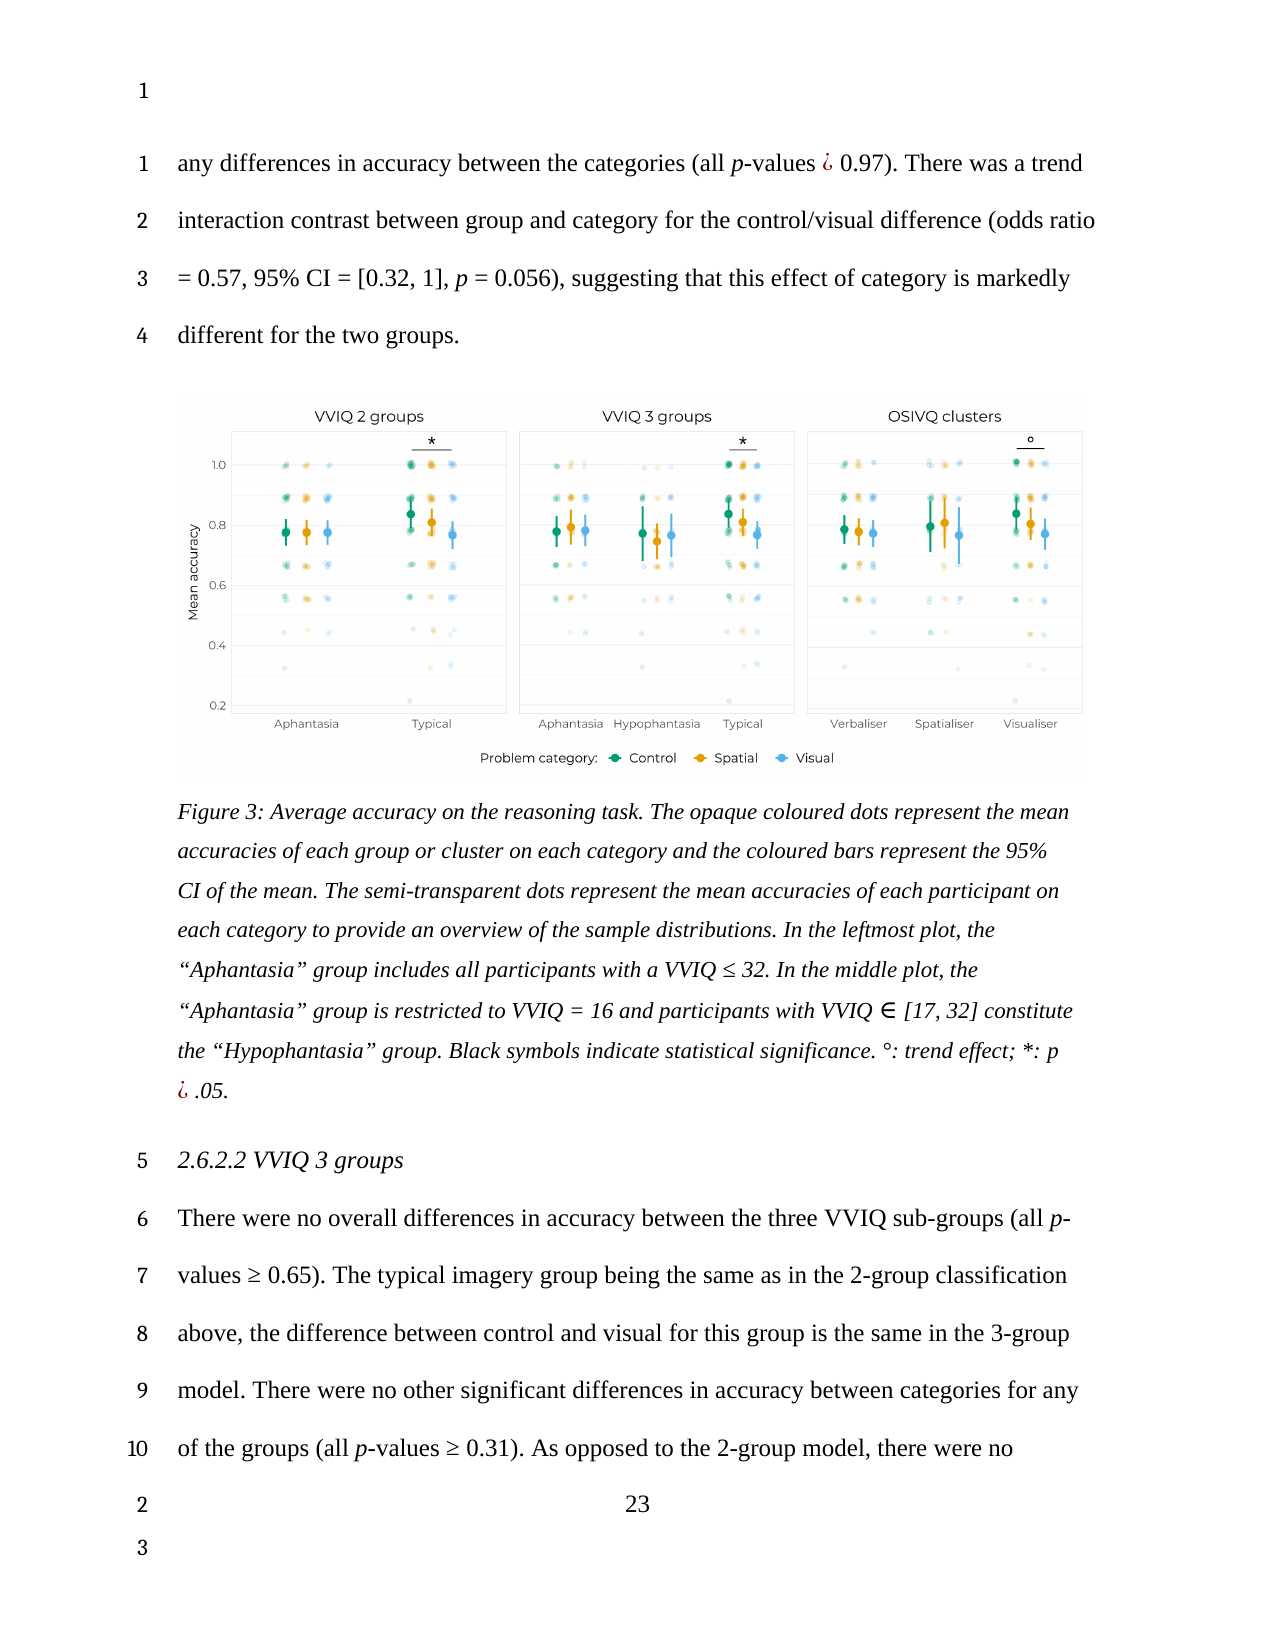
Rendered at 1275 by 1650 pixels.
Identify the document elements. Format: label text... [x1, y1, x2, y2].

table_header Figure 3: Average accuracy on the reasoning task. The opaque coloured dots represent the mean accuracies of each group or cluster on each category and the coloured bars represent the 95% CI of the mean. The semi-transparent dots represent the mean accuracies of each participant on each category to provide an overview of the sample distributions. In the leftmost plot, the “Aphantasia” group includes all participants with a VVIQ 32. In the middle plot, the “Aphantasia” group is restricted to VVIQ = 16 and participants with VVIQ [17, 32] constitute the “Hypophantasia” group. Black symbols indicate statistical significance. °: trend effect; *: p .05. [166, 394, 1087, 1133]
subtitle 2.6.2.2 VVIQ 3 groups [177, 1146, 1098, 1174]
picture [177, 398, 1087, 778]
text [177, 148, 1098, 349]
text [177, 1203, 1098, 1462]
